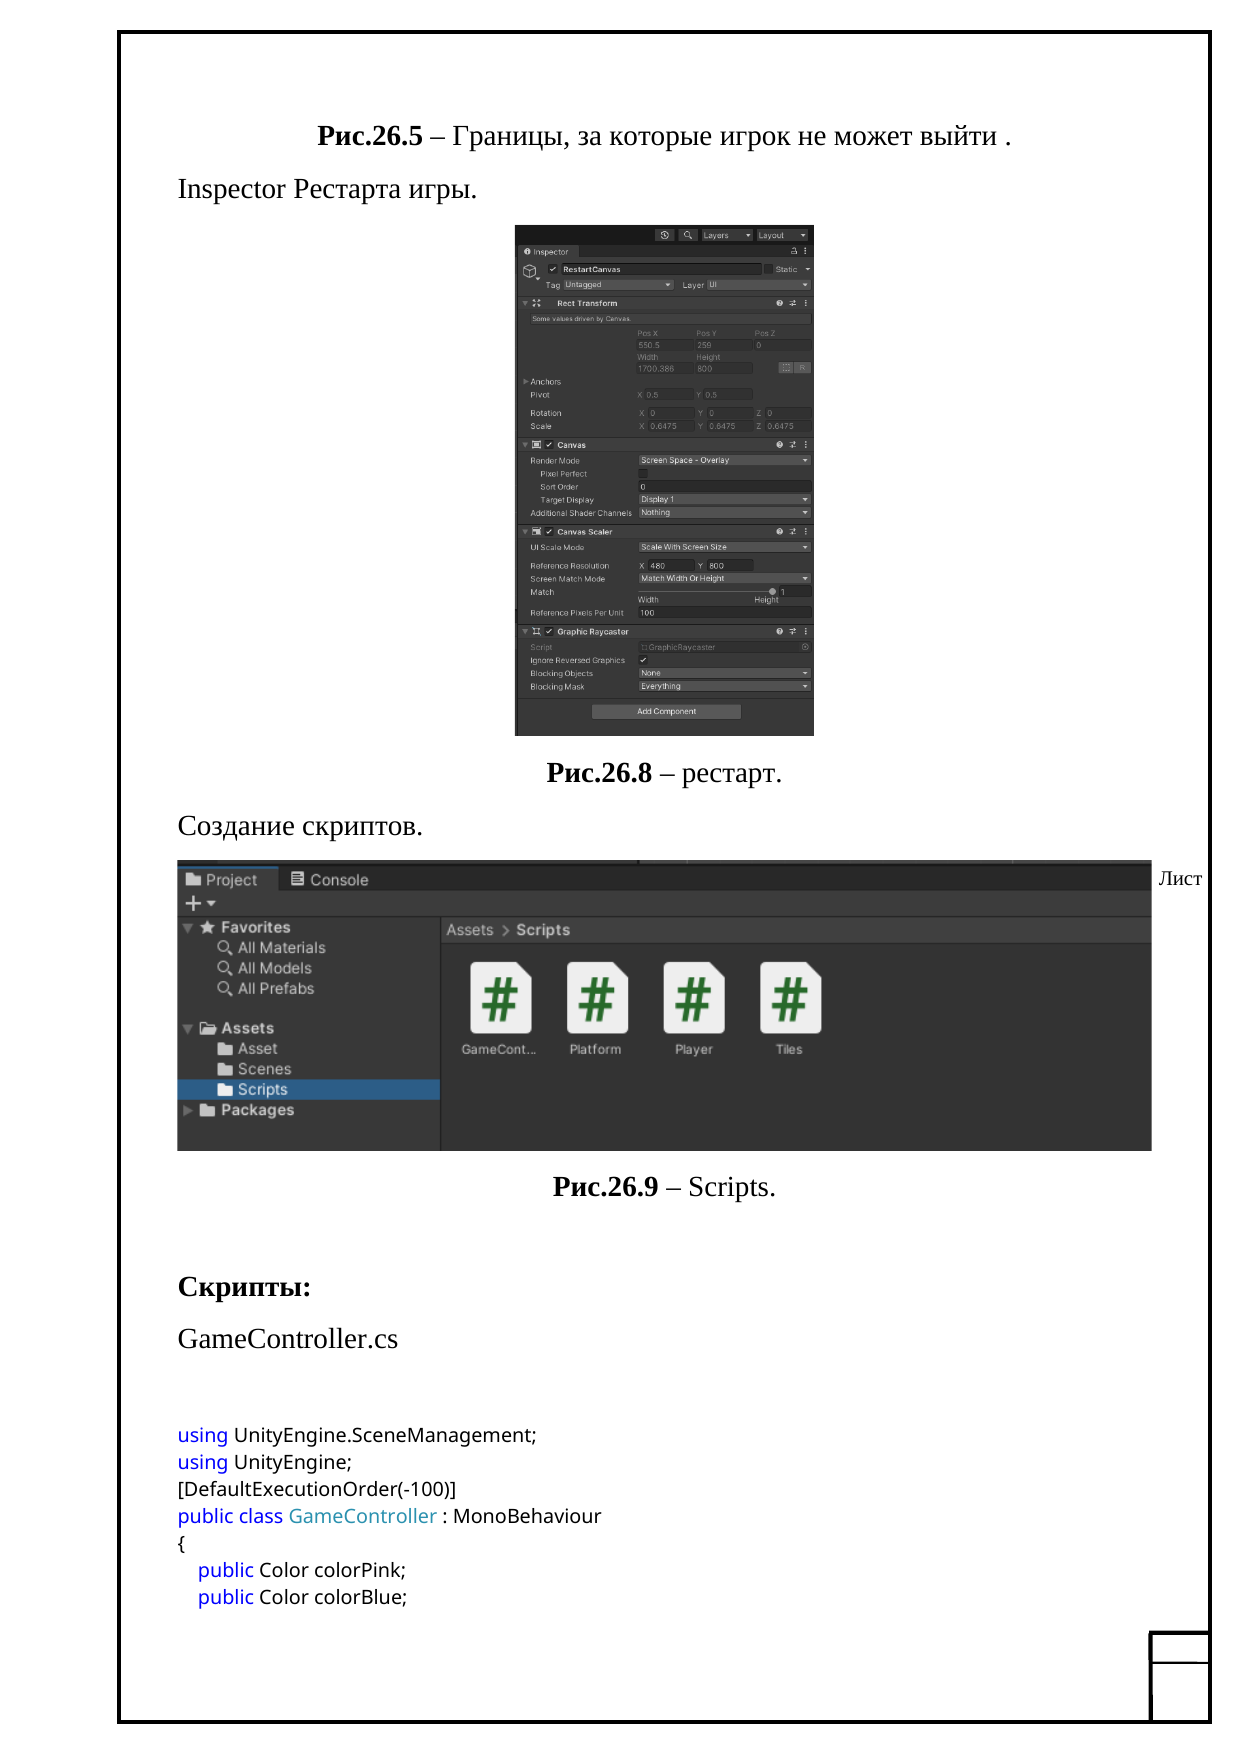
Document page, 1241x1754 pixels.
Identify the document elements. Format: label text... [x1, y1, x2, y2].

text [DefaultExecutionOrder(-100)] [177, 1475, 1152, 1502]
text { [177, 1529, 1152, 1556]
picture [514, 223, 814, 736]
text Рис.26.5 – Границы, за которые игрок не может выйти . [177, 118, 1152, 152]
text Рис.26.8 – рестарт. [177, 755, 1152, 788]
text Рис.26.9 – Scripts. [177, 1169, 1152, 1203]
picture [177, 860, 1152, 1151]
text Создание скриптов. [177, 808, 1152, 841]
text using UnityEngine.SceneManagement; [177, 1421, 1152, 1448]
text public Color colorBlue; [177, 1583, 1152, 1610]
text Inspector Рестарта игры. [177, 171, 1152, 204]
text public class GameController : MonoBehaviour [177, 1502, 1152, 1529]
text using UnityEngine; [177, 1448, 1152, 1475]
text Скрипты: [177, 1269, 1152, 1302]
text GameController.cs [177, 1322, 1152, 1355]
text public Color colorPink; [177, 1556, 1152, 1583]
